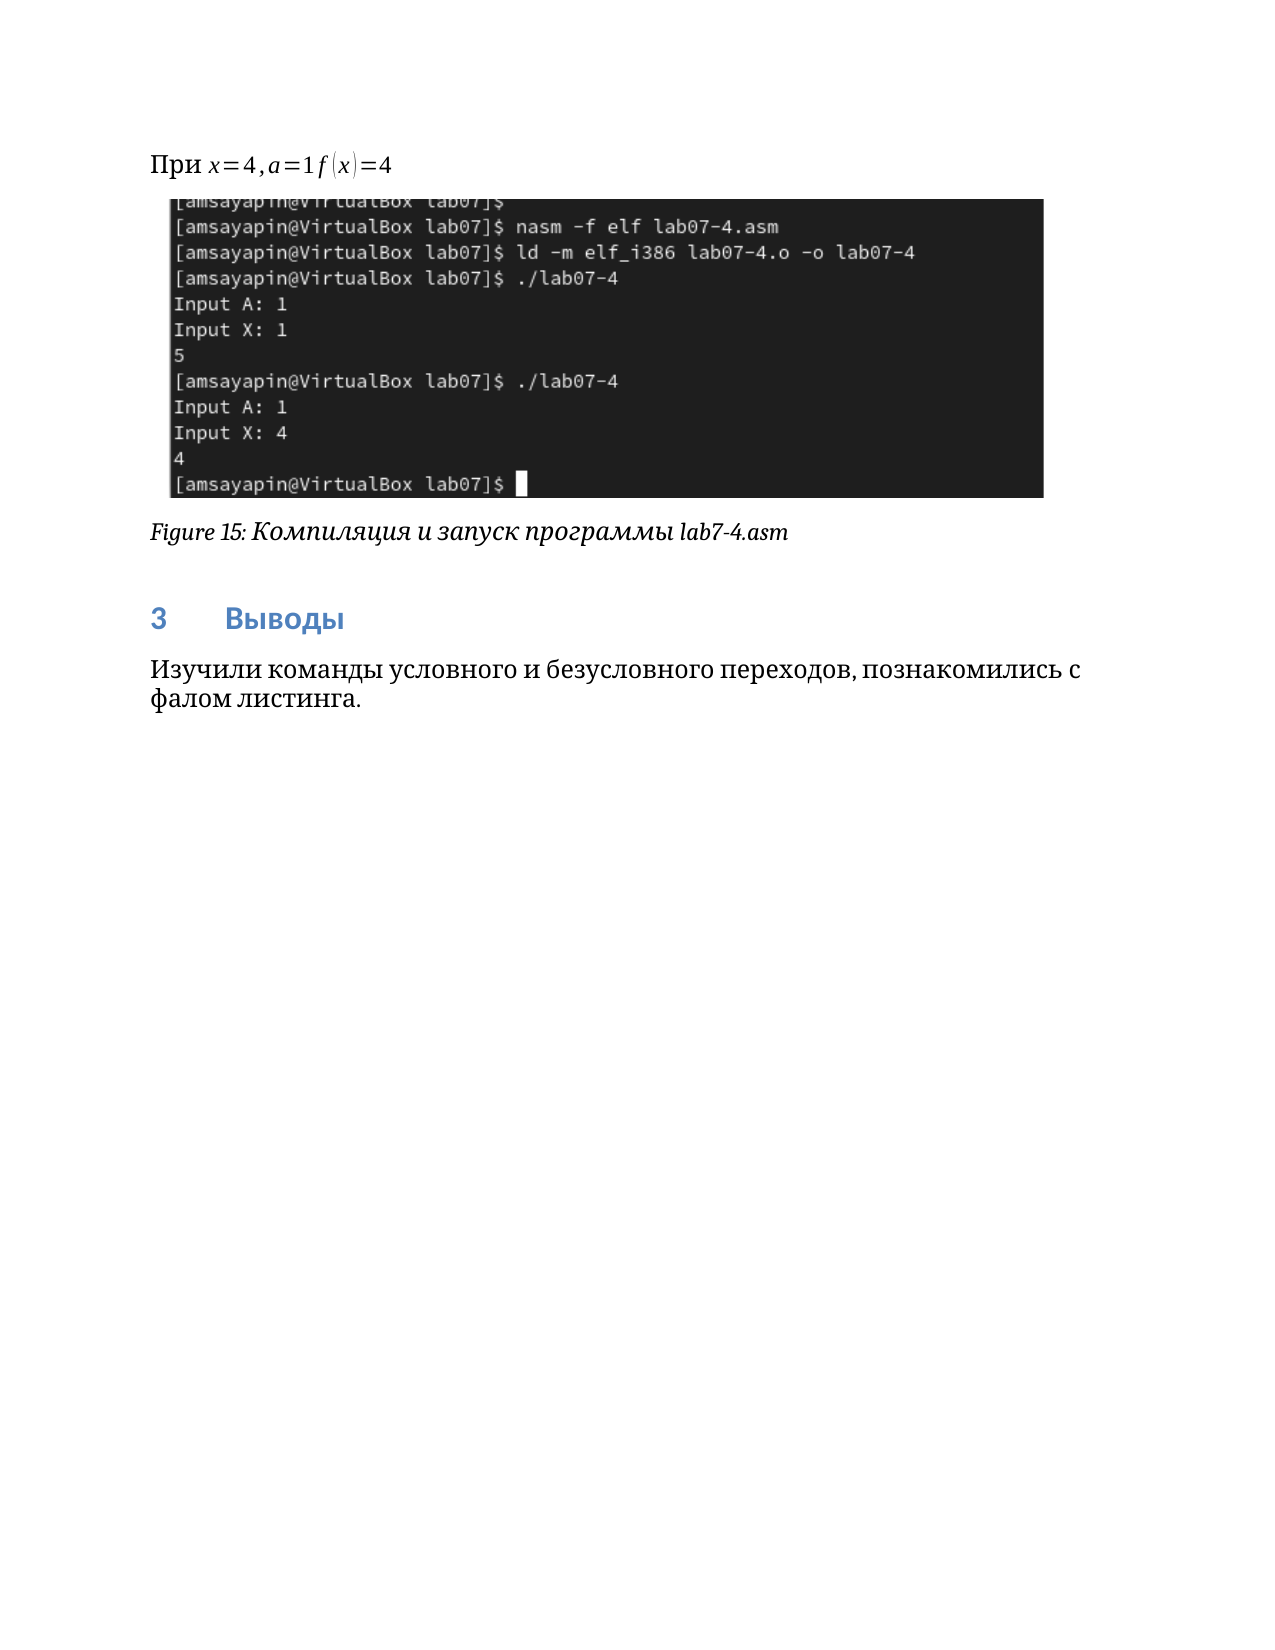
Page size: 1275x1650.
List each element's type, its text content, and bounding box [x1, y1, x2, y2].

text Figure 15: Компиляция и запуск программы lab7-4.asm [150, 518, 1125, 547]
picture [168, 199, 1044, 498]
text Изучили команды условного и безусловного переходов, познакомились с фалом листинга. [150, 656, 1125, 714]
text При [150, 150, 1125, 181]
subtitle 3 Выводы [150, 597, 1125, 637]
